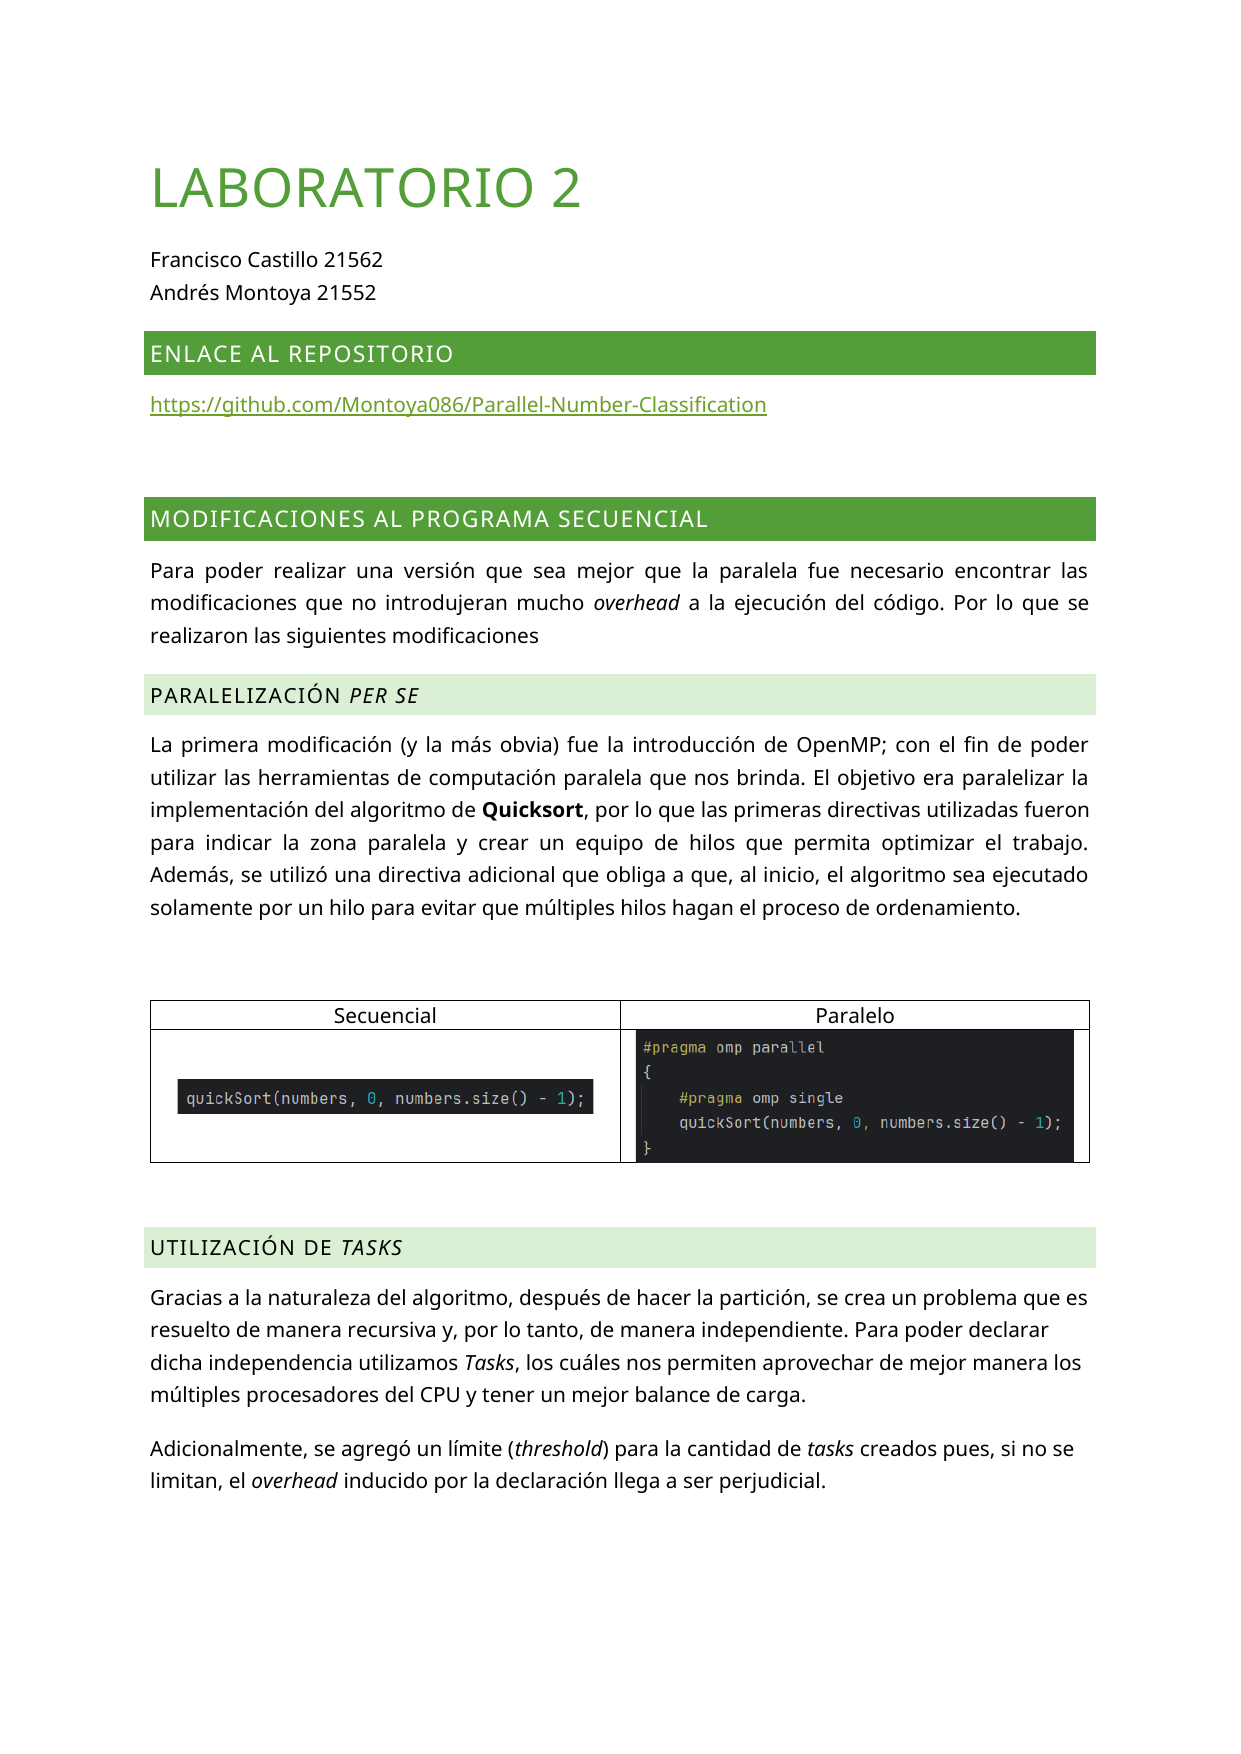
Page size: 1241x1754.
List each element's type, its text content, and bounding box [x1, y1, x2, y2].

text Francisco Castillo 21562 Andrés Montoya 21552 [150, 245, 1090, 306]
picture [177, 1079, 594, 1114]
table_header Paralelo [621, 1001, 1089, 1029]
subtitle Utilización de tasks [150, 1233, 1090, 1262]
title Laboratorio 2 [150, 150, 1090, 224]
text La primera modificación (y la más obvia) fue la introducción de OpenMP; con el fin de poder utilizar las herramientas de computación paralela que nos brinda. El objetivo era paralelizar la implementación del algoritmo de Quicksort, por lo que las primeras directivas utilizadas fueron para indicar la zona paralela y crear un equipo de hilos que permita optimizar el trabajo. Además, se utilizó una directiva adicional que obliga a que, al inicio, el algoritmo sea ejecutado solamente por un hilo para evitar que múltiples hilos hagan el proceso de ordenamiento. [150, 730, 1090, 921]
picture [635, 1030, 1074, 1163]
text Gracias a la naturaleza del algoritmo, después de hacer la partición, se crea un problema que es resuelto de manera recursiva y, por lo tanto, de manera independiente. Para poder declarar dicha independencia utilizamos Tasks, los cuáles nos permiten aprovechar de mejor manera los múltiples procesadores del CPU y tener un mejor balance de carga. [150, 1283, 1090, 1409]
subtitle pARALELIZACIÓN PER SE [150, 681, 1090, 709]
text Para poder realizar una versión que sea mejor que la paralela fue necesario encontrar las modificaciones que no introdujeran mucho overhead a la ejecución del código. Por lo que se realizaron las siguientes modificaciones [150, 556, 1090, 649]
table_header Secuencial [151, 1001, 620, 1029]
subtitle Modificaciones al programa secuencial [150, 503, 1090, 534]
table_cell [151, 1030, 620, 1162]
table_cell [1074, 1030, 1089, 1162]
table_cell [621, 1030, 635, 1162]
text Adicionalmente, se agregó un límite (threshold) para la cantidad de tasks creados pues, si no se limitan, el overhead inducido por la declaración llega a ser perjudicial. [150, 1434, 1090, 1495]
text https://github.com/Montoya086/Parallel-Number-Classification [150, 390, 1090, 418]
subtitle ENLACE al repositorio [150, 338, 1090, 369]
